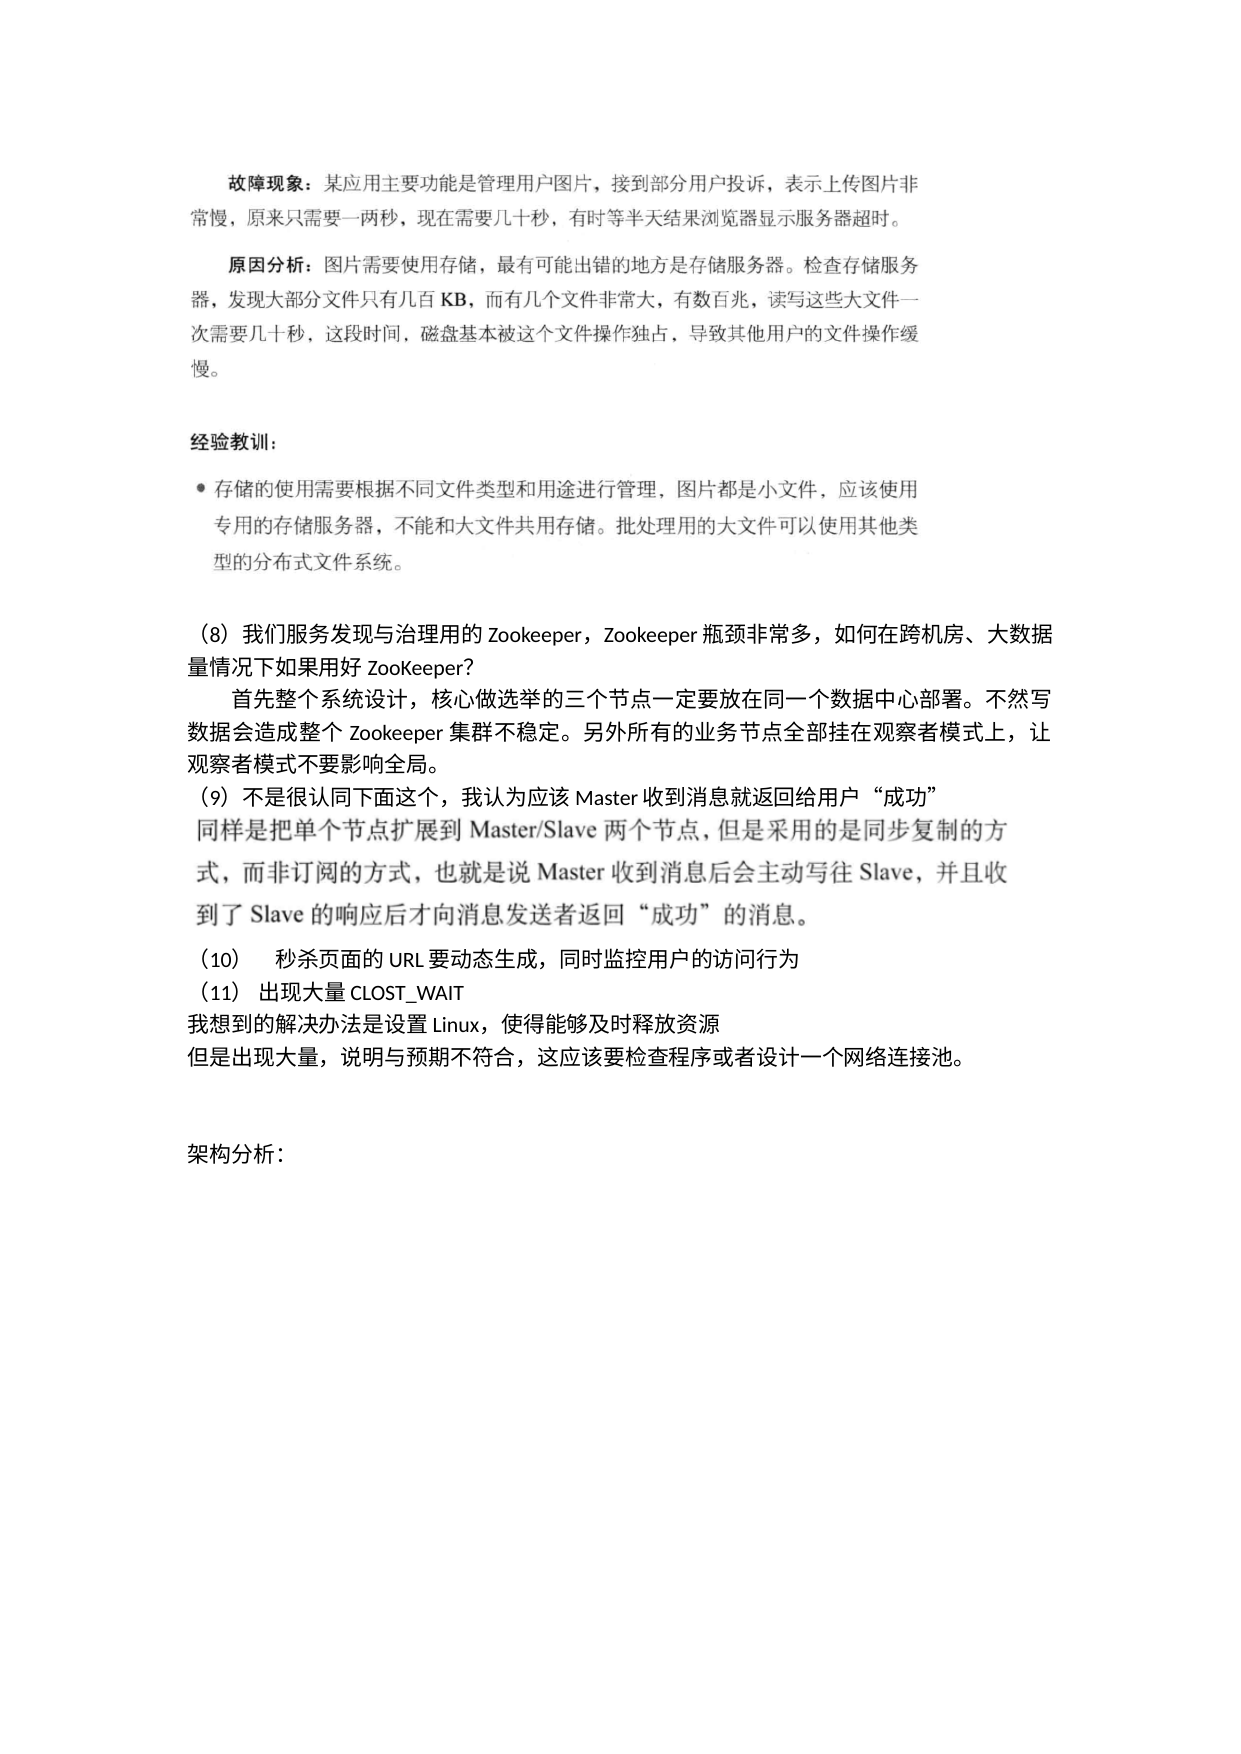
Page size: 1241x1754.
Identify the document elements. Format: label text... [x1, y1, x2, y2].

text 但是出现大量，说明与预期不符合，这应该要检查程序或者设计一个网络连接池。 [187, 1039, 1053, 1072]
picture [187, 162, 928, 398]
text 我想到的解决办法是设置Linux，使得能够及时释放资源 [187, 1007, 1053, 1039]
picture [187, 422, 926, 599]
text （10） 秒杀页面的URL要动态生成，同时监控用户的访问行为 [187, 942, 1053, 974]
text 架构分析： [187, 1137, 1053, 1169]
text （8）我们服务发现与治理用的 Zookeeper，Zookeeper 瓶颈非常多，如何在跨机房、大数据量情况下如果用好 ZooKeeper？ [187, 617, 1053, 682]
text 首先整个系统设计，核心做选举的三个节点一定要放在同一个数据中心部署。不然写数据会造成整个 Zookeeper 集群不稳定。另外所有的业务节点全部挂在观察者模式上，让观察者模式不要影响全局。 [187, 682, 1053, 779]
text （11） 出现大量CLOST_WAIT [187, 974, 1053, 1007]
picture [187, 812, 1017, 937]
